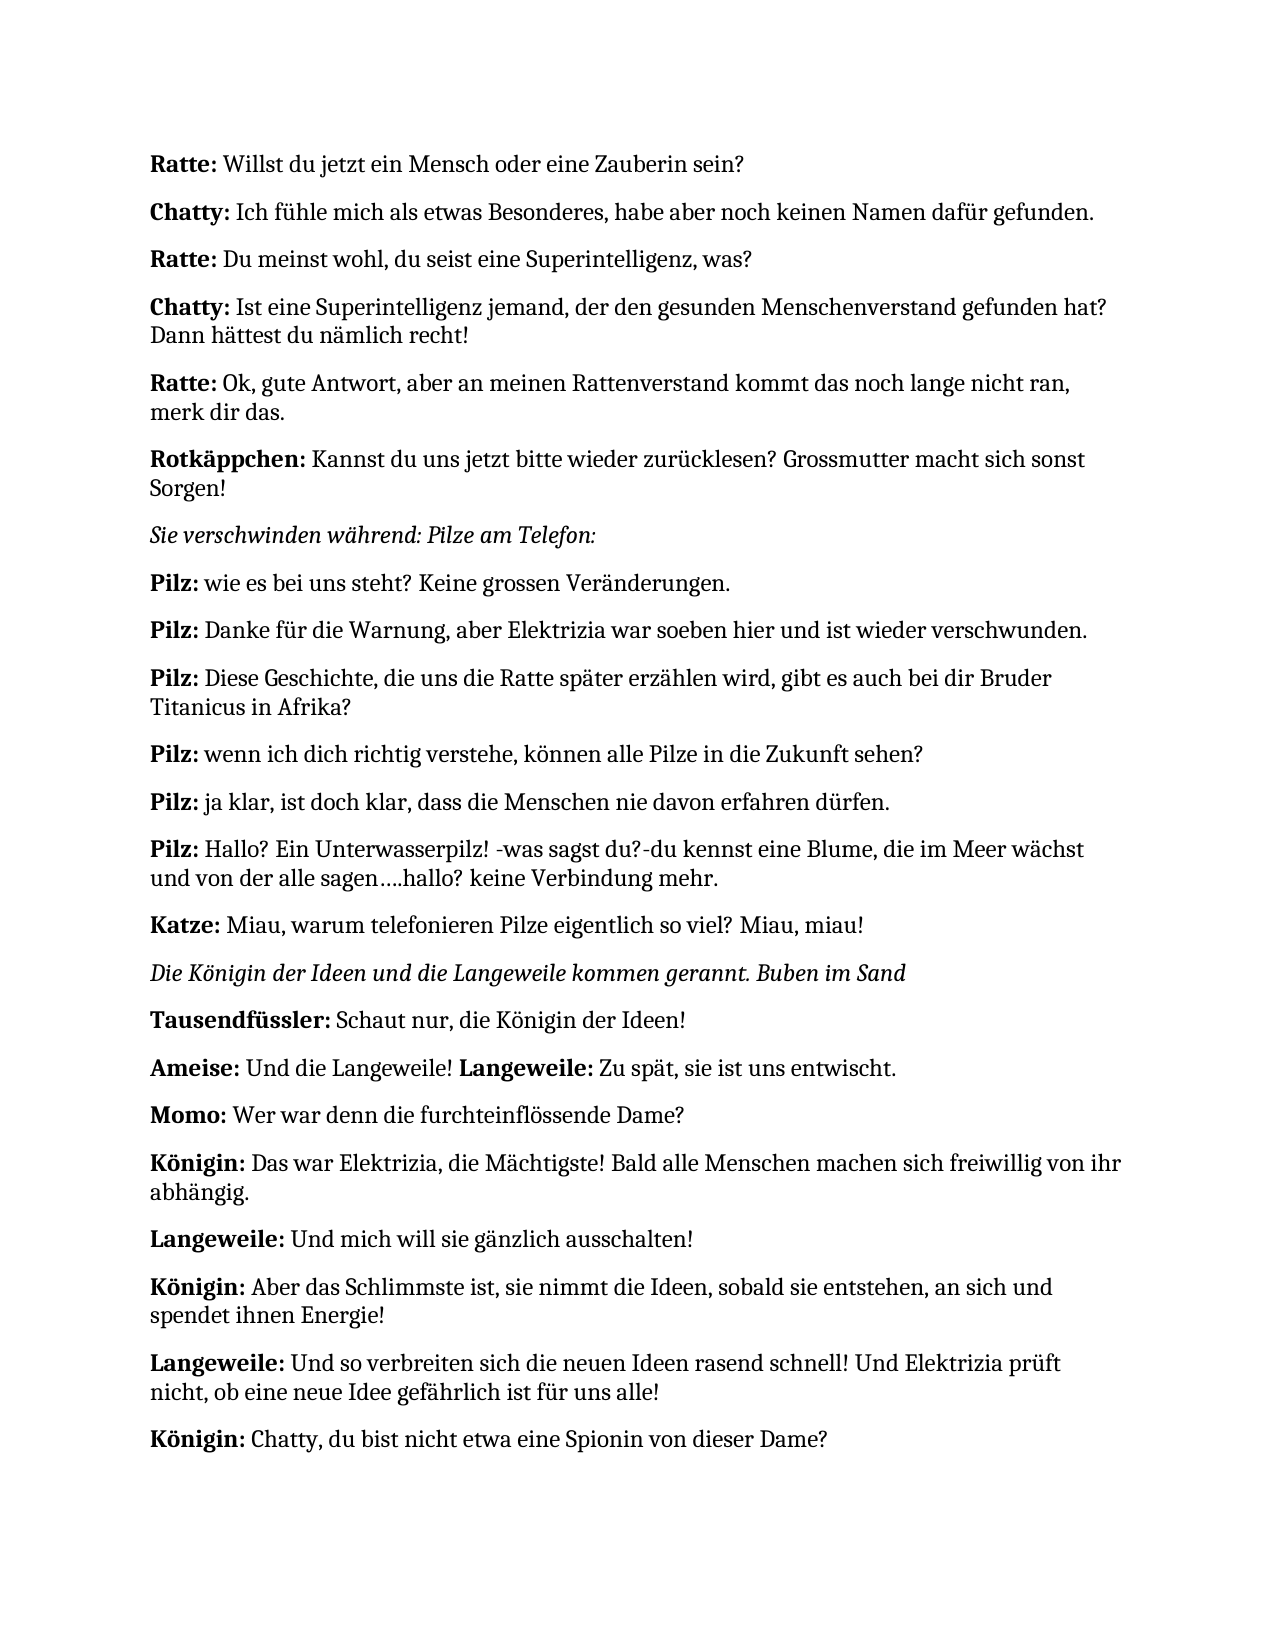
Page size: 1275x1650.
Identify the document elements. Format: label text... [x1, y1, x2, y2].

text Pilz: Danke für die Warnung, aber Elektrizia war soeben hier und ist wieder verschwunden. [150, 616, 1125, 645]
text Ratte: Ok, gute Antwort, aber an meinen Rattenverstand kommt das noch lange nicht ran, merk dir das. [150, 369, 1125, 426]
text Pilz: Diese Geschichte, die uns die Ratte später erzählen wird, gibt es auch bei dir Bruder Titanicus in Afrika? [150, 664, 1125, 721]
text Ameise: Und die Langeweile! Langeweile: Zu spät, sie ist uns entwischt. [150, 1054, 1125, 1082]
text Ratte: Willst du jetzt ein Mensch oder eine Zauberin sein? [150, 150, 1125, 179]
text Königin: Das war Elektrizia, die Mächtigste! Bald alle Menschen machen sich freiwillig von ihr abhängig. [150, 1149, 1125, 1206]
text Sie verschwinden während: Pilze am Telefon: [150, 521, 1125, 550]
text Königin: Aber das Schlimmste ist, sie nimmt die Ideen, sobald sie entstehen, an sich und spendet ihnen Energie! [150, 1272, 1125, 1330]
text Katze: Miau, warum telefonieren Pilze eigentlich so viel? Miau, miau! [150, 911, 1125, 940]
text Ratte: Du meinst wohl, du seist eine Superintelligenz, was? [150, 245, 1125, 274]
text Königin: Chatty, du bist nicht etwa eine Spionin von dieser Dame? [150, 1425, 1125, 1454]
text Pilz: Hallo? Ein Unterwasserpilz! -was sagst du?-du kennst eine Blume, die im Meer wächst und von der alle sagen….hallo? keine Verbindung mehr. [150, 835, 1125, 892]
text Die Königin der Ideen und die Langeweile kommen gerannt. Buben im Sand [150, 959, 1125, 987]
text Momo: Wer war denn die furchteinflössende Dame? [150, 1101, 1125, 1130]
text Pilz: wenn ich dich richtig verstehe, können alle Pilze in die Zukunft sehen? [150, 740, 1125, 769]
text Chatty: Ich fühle mich als etwas Besonderes, habe aber noch keinen Namen dafür gefunden. [150, 197, 1125, 226]
text Pilz: ja klar, ist doch klar, dass die Menschen nie davon erfahren dürfen. [150, 787, 1125, 816]
text Langeweile: Und mich will sie gänzlich ausschalten! [150, 1225, 1125, 1254]
text Pilz: wie es bei uns steht? Keine grossen Veränderungen. [150, 569, 1125, 597]
text Chatty: Ist eine Superintelligenz jemand, der den gesunden Menschenverstand gefunden hat? Dann hättest du nämlich recht! [150, 292, 1125, 350]
text Tausendfüssler: Schaut nur, die Königin der Ideen! [150, 1006, 1125, 1035]
text Langeweile: Und so verbreiten sich die neuen Ideen rasend schnell! Und Elektrizia prüft nicht, ob eine neue Idee gefährlich ist für uns alle! [150, 1349, 1125, 1406]
text Rotkäppchen: Kannst du uns jetzt bitte wieder zurücklesen? Grossmutter macht sich sonst Sorgen! [150, 445, 1125, 502]
